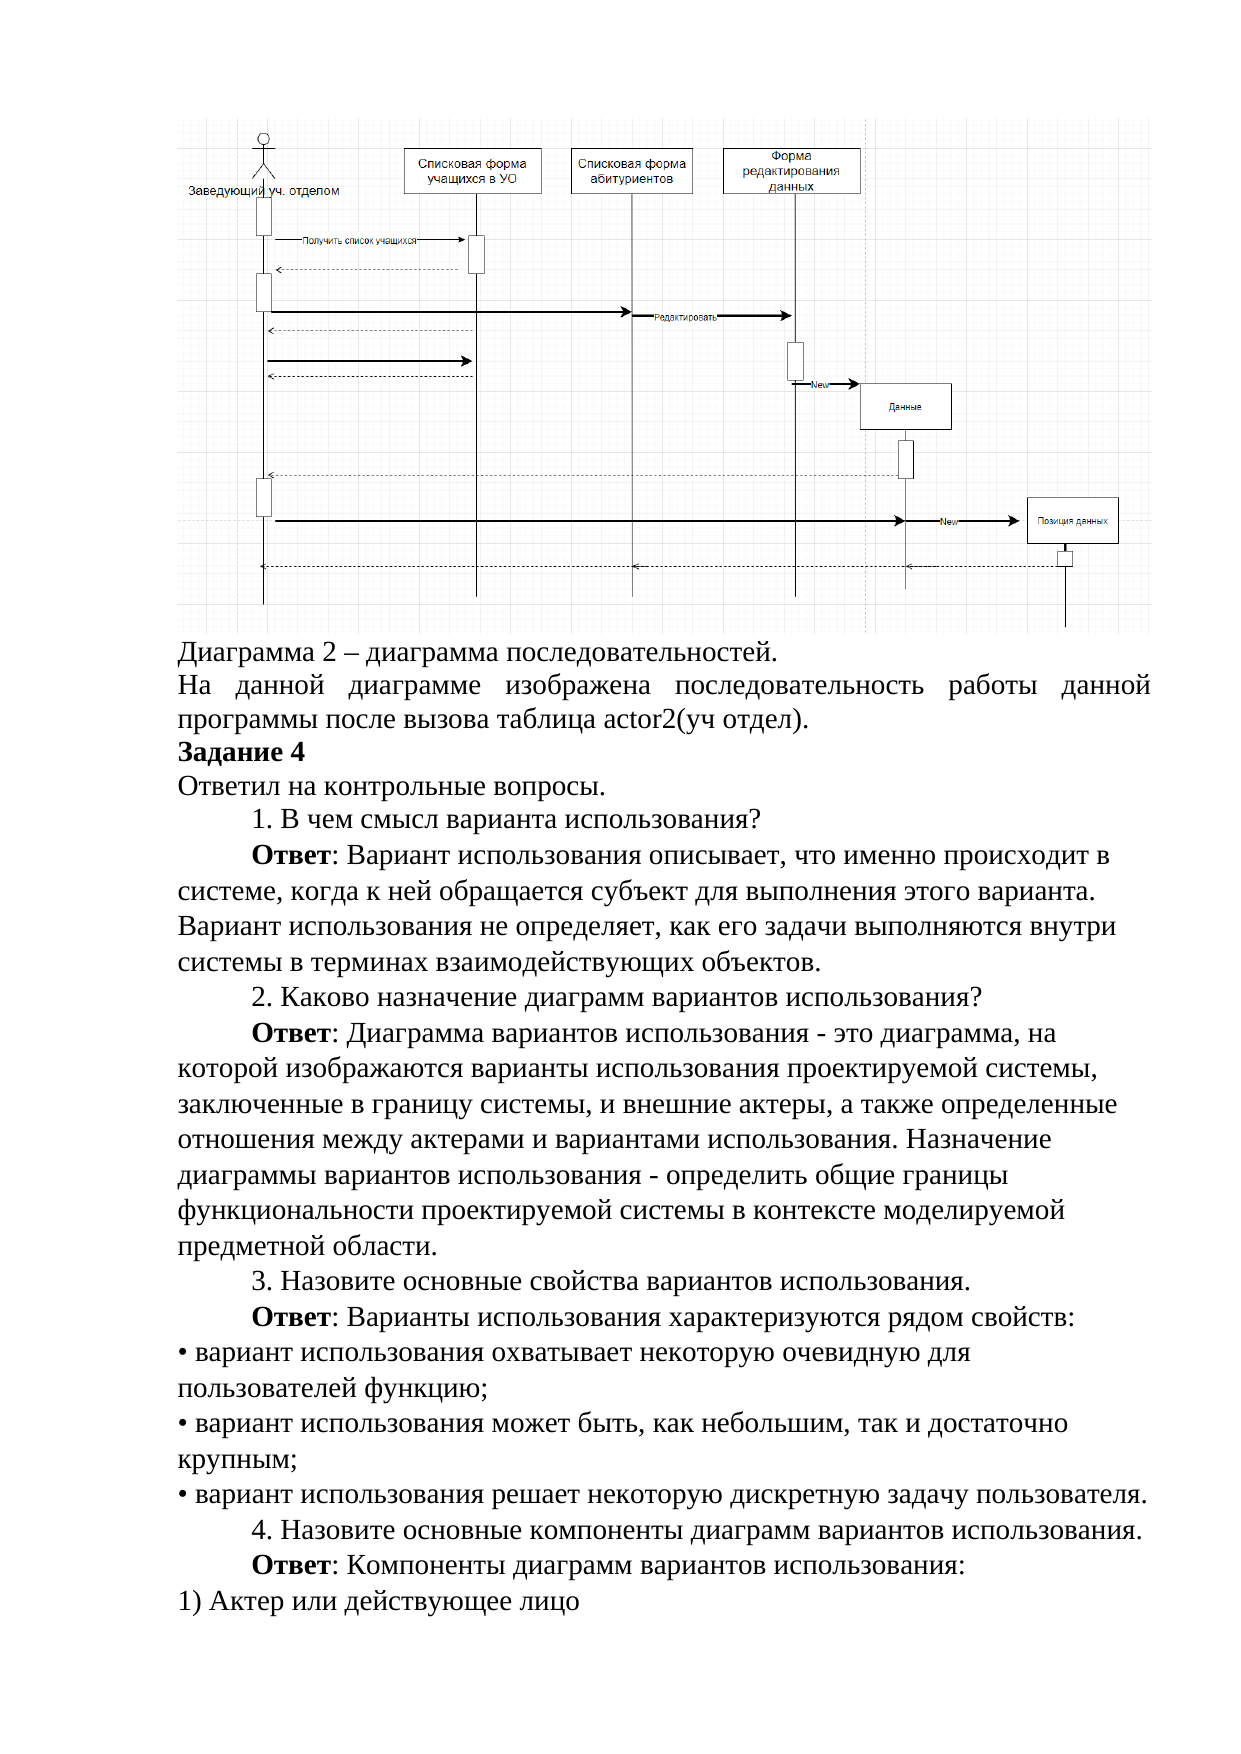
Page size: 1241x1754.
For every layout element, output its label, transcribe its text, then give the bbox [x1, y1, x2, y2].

text Ответ: Варианты использования характеризуются рядом свойств: [177, 1299, 1152, 1332]
picture [177, 118, 1152, 634]
text 2. Каково назначение диаграмм вариантов использования? [177, 979, 1152, 1013]
text • вариант использования охватывает некоторую очевидную для пользователей функцию; [177, 1334, 1152, 1403]
text Диаграмма 2 – диаграмма последовательностей. [177, 634, 1152, 667]
text Ответ: Вариант использования описывает, что именно происходит в системе, когда к ней обращается субъект для выполнения этого варианта. Вариант использования не определяет, как его задачи выполняются внутри системы в терминах взаимодействующих объектов. [177, 837, 1152, 977]
text 1) Актер или действующее лицо [177, 1583, 1152, 1617]
text • вариант использования решает некоторую дискретную задачу пользователя. [177, 1476, 1152, 1510]
text 4. Назовите основные компоненты диаграмм вариантов использования. [177, 1512, 1152, 1546]
text На данной диаграмме изображена последовательность работы данной программы после вызова таблица actor2(уч отдел). [177, 667, 1152, 734]
text Ответ: Диаграмма вариантов использования - это диаграмма, на которой изображаются варианты использования проектируемой системы, заключенные в границу системы, и внешние актеры, а также определенные отношения между актерами и вариантами использования. Назначение диаграммы вариантов использования - определить общие границы функциональности проектируемой системы в контексте моделируемой предметной области. [177, 1015, 1152, 1261]
text Ответ: Компоненты диаграмм вариантов использования: [177, 1547, 1152, 1581]
text • вариант использования может быть, как небольшим, так и достаточно крупным; [177, 1405, 1152, 1474]
text Задание 4 [177, 734, 1152, 768]
text 1. В чем смысл варианта использования? [177, 802, 1152, 835]
text 3. Назовите основные свойства вариантов использования. [177, 1263, 1152, 1297]
text Ответил на контрольные вопросы. [177, 768, 1152, 802]
